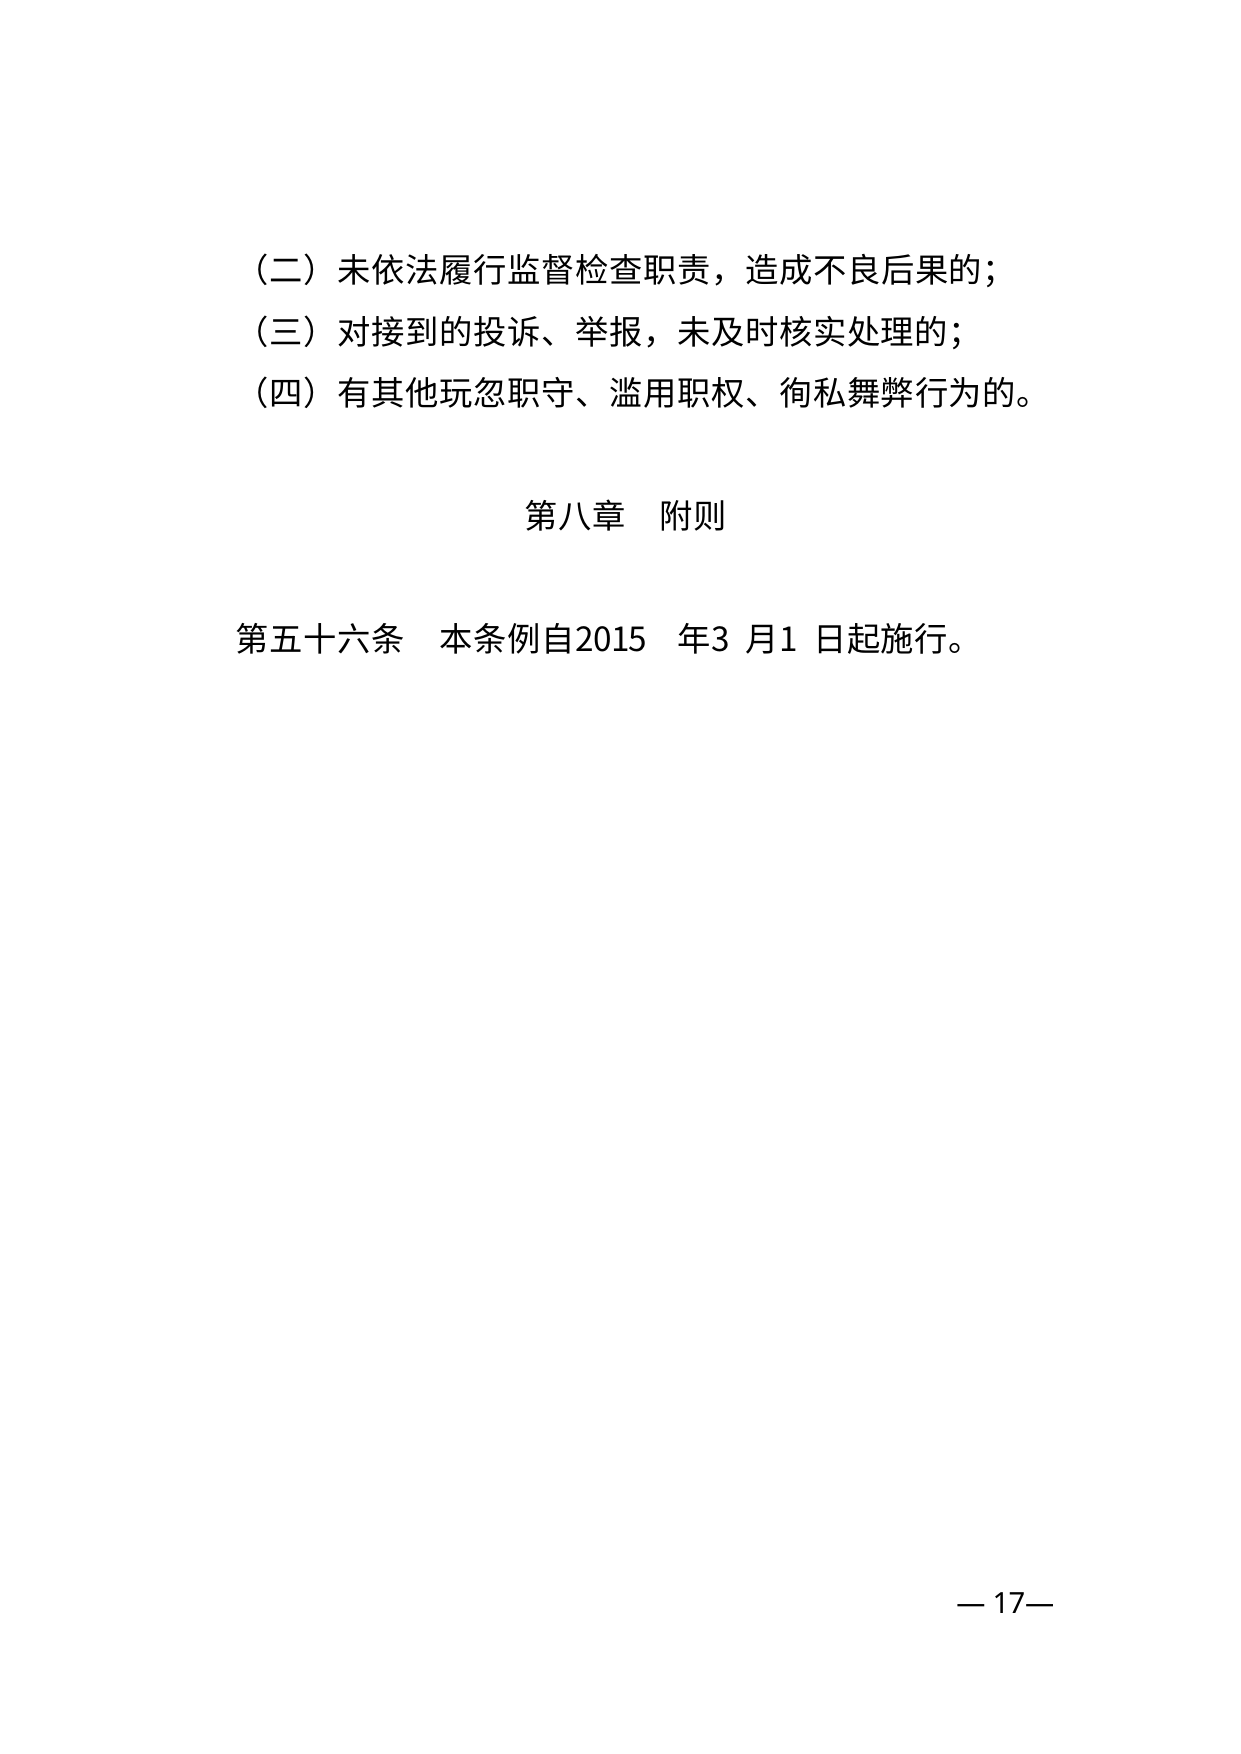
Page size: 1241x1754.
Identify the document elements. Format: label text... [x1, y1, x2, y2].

text （三）对接到的投诉、举报，未及时核实处理的； [168, 299, 1084, 361]
text 第八章 附则 [168, 483, 1084, 545]
text （四）有其他玩忽职守、滥用职权、徇私舞弊行为的。 [168, 361, 1084, 422]
text （二）未依法履行监督检查职责，造成不良后果的； [168, 238, 1084, 299]
text 第五十六条 本条例自2015年3月1日起施行。 [168, 606, 1084, 668]
